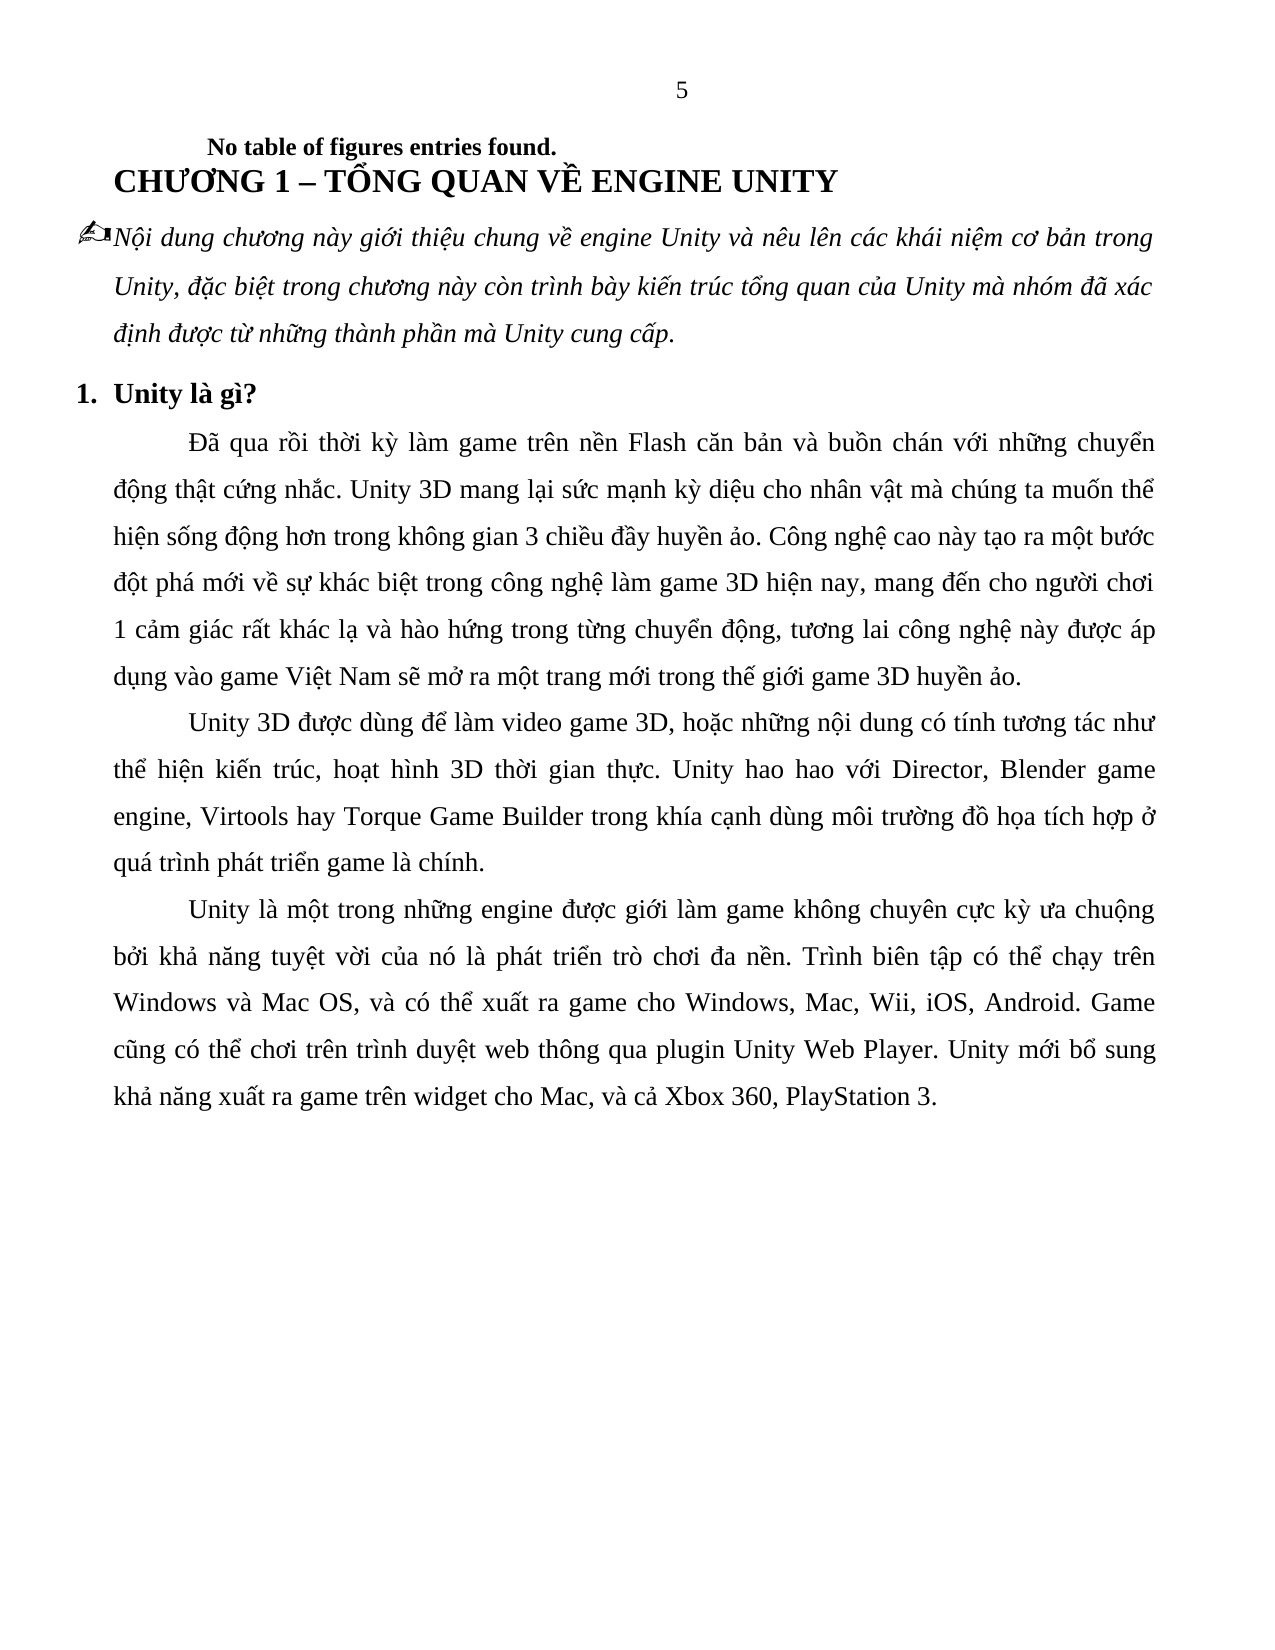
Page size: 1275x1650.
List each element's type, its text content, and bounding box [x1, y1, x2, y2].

text Unity là một trong những engine được giới làm game không chuyên cực kỳ ưa chuộng bởi khả năng tuyệt vời của nó là phát triển trò chơi đa nền. Trình biên tập có thể chạy trên Windows và Mac OS, và có thể xuất ra game cho Windows, Mac, Wii, iOS, Android. Game cũng có thể chơi trên trình duyệt web thông qua plugin Unity Web Player. Unity mới bổ sung khả năng xuất ra game trên widget cho Mac, và cả Xbox 360, PlayStation 3. [113, 893, 1157, 1111]
text Nội dung chương này giới thiệu chung về engine Unity và nêu lên các khái niệm cơ bản trong Unity, đặc biệt trong chương này còn trình bày kiến trúc tổng quan của Unity mà nhóm đã xác định được từ những thành phần mà Unity cung cấp. [76, 219, 1157, 348]
text CHƯƠNG 1 – TỔNG QUAN VỀ ENGINE UNITY [113, 161, 1157, 199]
text Đã qua rồi thời kỳ làm game trên nền Flash căn bản và buồn chán với những chuyển động thật cứng nhắc. Unity 3D mang lại sức mạnh kỳ diệu cho nhân vật mà chúng ta muốn thể hiện sống động hơn trong không gian 3 chiều đầy huyền ảo. Công nghệ cao này tạo ra một bước đột phá mới về sự khác biệt trong công nghệ làm game 3D hiện nay, mang đến cho người chơi 1 cảm giác rất khác lạ và hào hứng trong từng chuyển động, tương lai công nghệ này được áp dụng vào game Việt Nam sẽ mở ra một trang mới trong thế giới game 3D huyền ảo. [113, 426, 1157, 691]
list Unity là gì? [76, 376, 1157, 410]
text Unity 3D được dùng để làm video game 3D, hoặc những nội dung có tính tương tác như thể hiện kiến trúc, hoạt hình 3D thời gian thực. Unity hao hao với Director, Blender game engine, Virtools hay Torque Game Builder trong khía cạnh dùng môi trường đồ họa tích hợp ở quá trình phát triển game là chính. [113, 706, 1157, 878]
